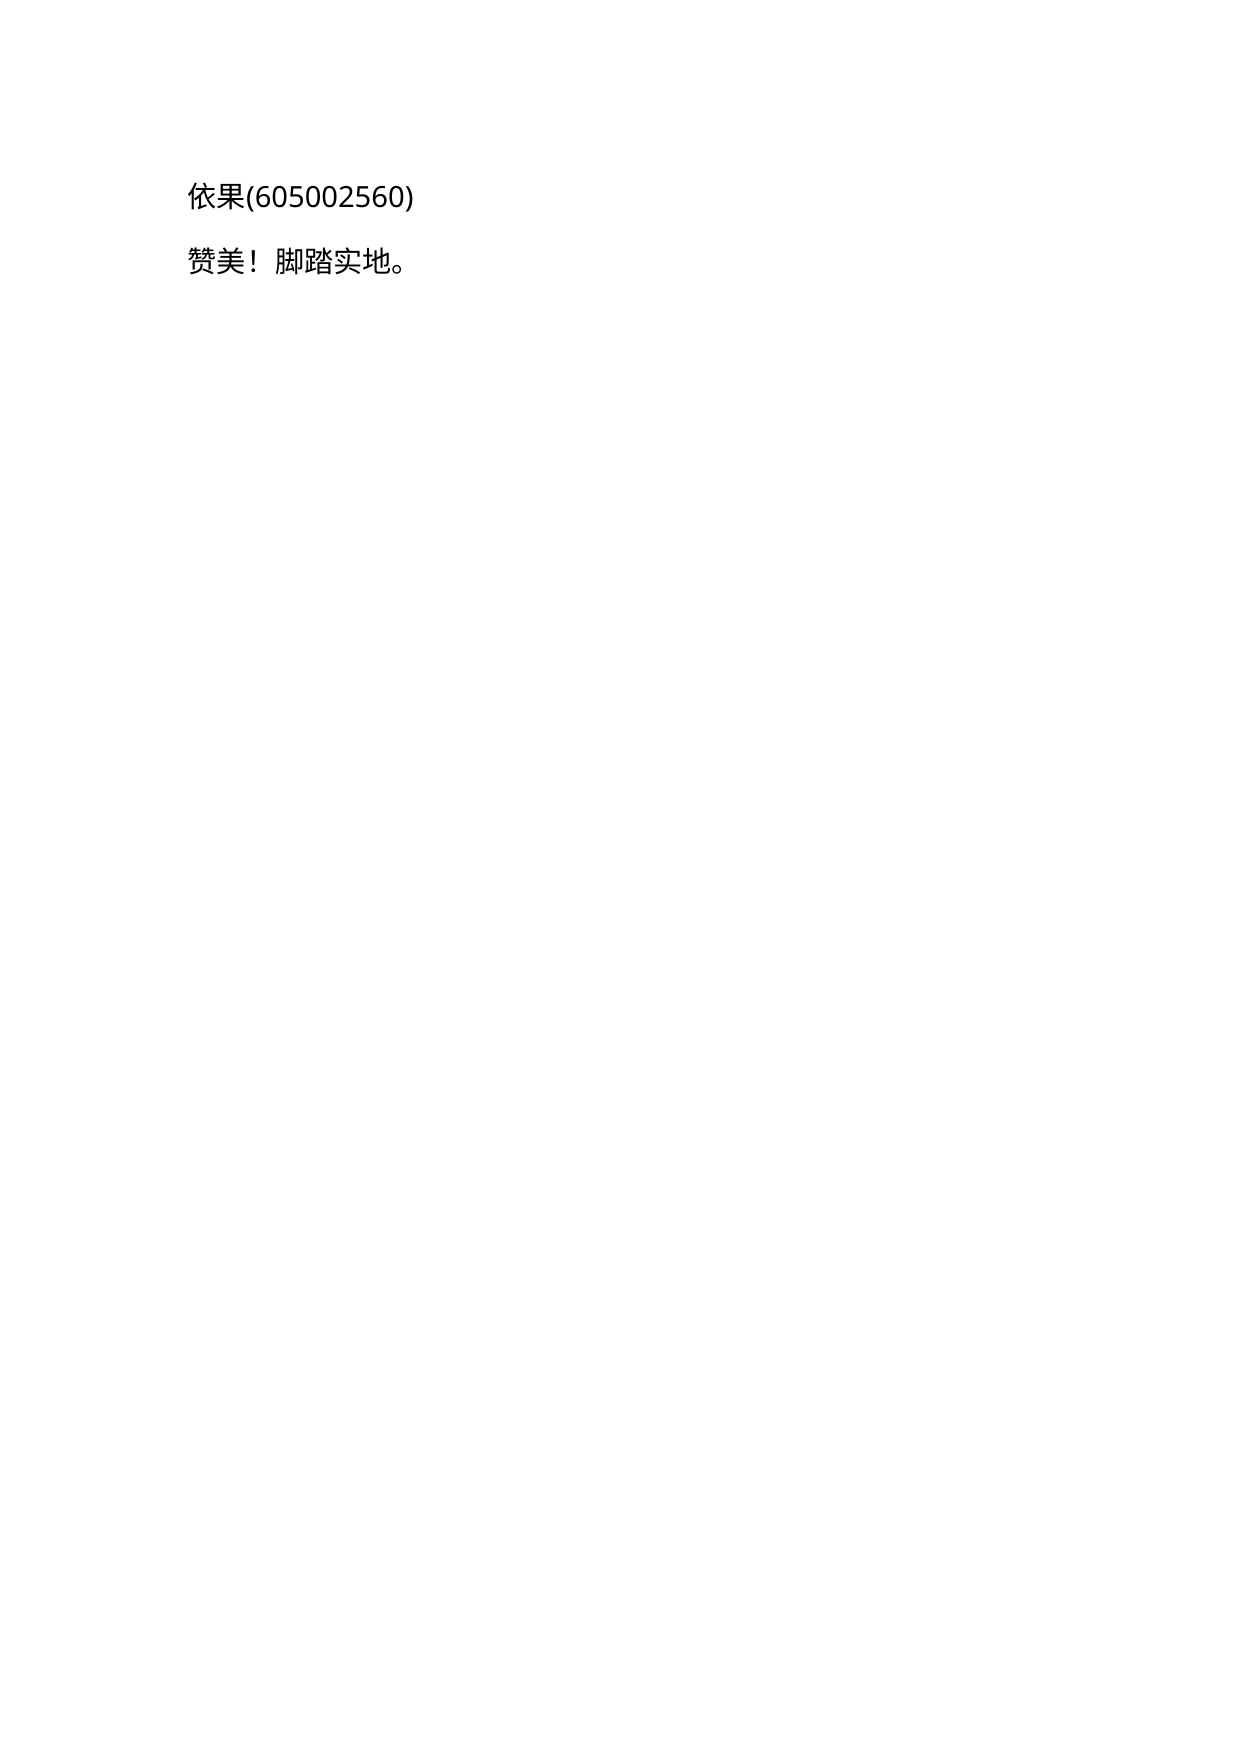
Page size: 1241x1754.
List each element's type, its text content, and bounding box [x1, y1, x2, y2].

text 依果(605002560) 赞美！脚踏实地。 [187, 162, 1053, 292]
